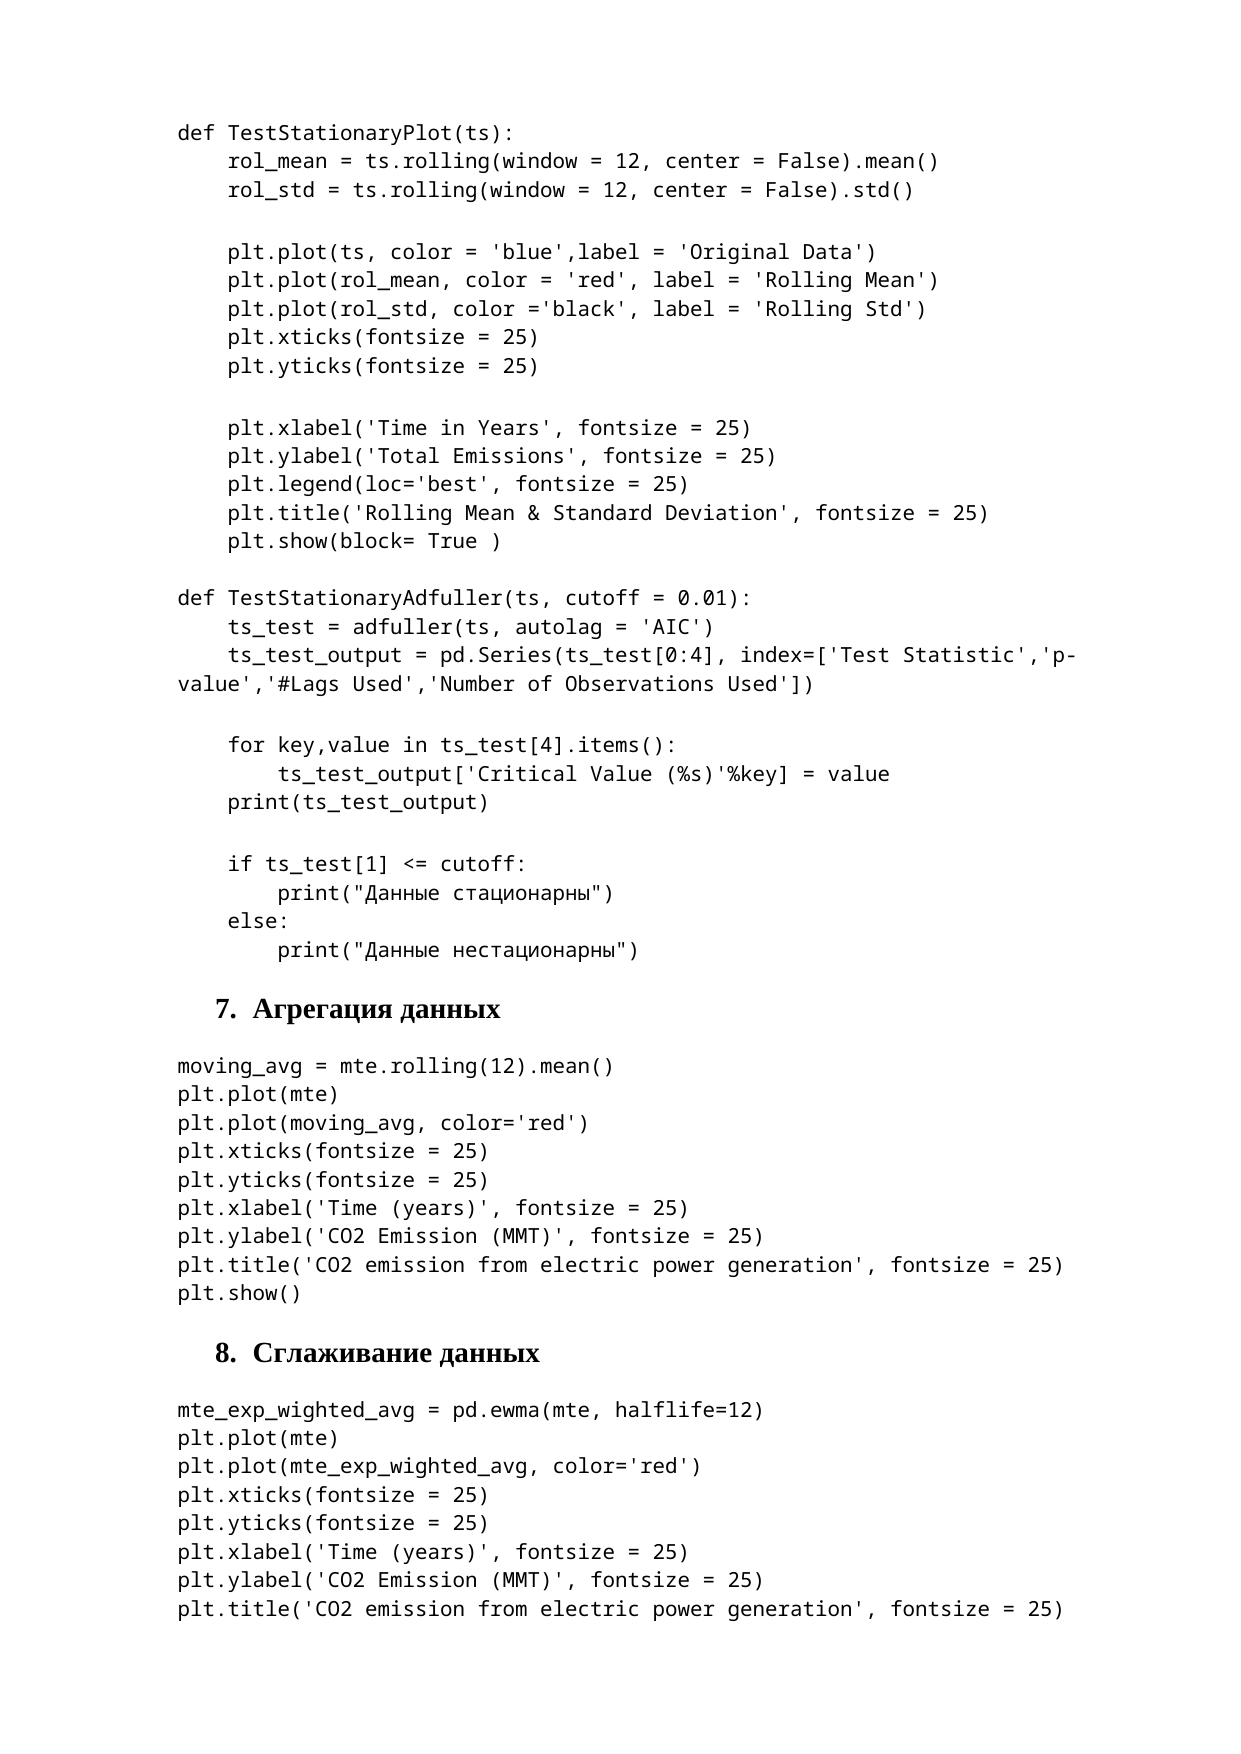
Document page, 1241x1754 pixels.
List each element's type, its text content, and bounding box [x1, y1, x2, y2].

text print("Данные стационарны") [177, 878, 1152, 906]
text def TestStationaryPlot(ts): [177, 118, 1152, 147]
text plt.xticks(fontsize = 25) [177, 1136, 1152, 1165]
text if ts_test[1] <= cutoff: [177, 849, 1152, 878]
text plt.plot(mte) [177, 1079, 1152, 1108]
text plt.show() [177, 1278, 1152, 1307]
text plt.xticks(fontsize = 25) [177, 1480, 1152, 1508]
text plt.ylabel('Total Emissions', fontsize = 25) [177, 441, 1152, 469]
text plt.ylabel('CO2 Emission (MMT)', fontsize = 25) [177, 1565, 1152, 1594]
text print("Данные нестационарны") [177, 935, 1152, 963]
text ts_test = adfuller(ts, autolag = 'AIC') [177, 612, 1152, 640]
text moving_avg = mte.rolling(12).mean() [177, 1051, 1152, 1079]
text plt.legend(loc='best', fontsize = 25) [177, 469, 1152, 498]
text plt.plot(mte) [177, 1423, 1152, 1452]
text plt.plot(rol_std, color ='black', label = 'Rolling Std') [177, 294, 1152, 322]
text rol_std = ts.rolling(window = 12, center = False).std() [177, 175, 1152, 203]
text plt.yticks(fontsize = 25) [177, 1165, 1152, 1193]
text plt.plot(ts, color = 'blue',label = 'Original Data') [177, 237, 1152, 265]
text plt.ylabel('CO2 Emission (MMT)', fontsize = 25) [177, 1222, 1152, 1250]
text mte_exp_wighted_avg = pd.ewma(mte, halflife=12) [177, 1395, 1152, 1423]
text plt.plot(moving_avg, color='red') [177, 1108, 1152, 1136]
text plt.yticks(fontsize = 25) [177, 351, 1152, 379]
text ts_test_output['Critical Value (%s)'%key] = value [177, 759, 1152, 787]
list Агрегация данных [215, 992, 1152, 1025]
text plt.xlabel('Time (years)', fontsize = 25) [177, 1537, 1152, 1565]
text ts_test_output = pd.Series(ts_test[0:4], index=['Test Statistic','p-value','#Lags Used','Number of Observations Used']) [177, 640, 1152, 697]
text plt.plot(mte_exp_wighted_avg, color='red') [177, 1452, 1152, 1480]
text plt.xlabel('Time in Years', fontsize = 25) [177, 413, 1152, 441]
text else: [177, 906, 1152, 935]
text rol_mean = ts.rolling(window = 12, center = False).mean() [177, 147, 1152, 175]
text plt.title('Rolling Mean & Standard Deviation', fontsize = 25) [177, 498, 1152, 526]
text plt.xticks(fontsize = 25) [177, 322, 1152, 351]
text plt.plot(rol_mean, color = 'red', label = 'Rolling Mean') [177, 265, 1152, 294]
text plt.xlabel('Time (years)', fontsize = 25) [177, 1193, 1152, 1222]
text plt.show(block= True ) [177, 526, 1152, 555]
text def TestStationaryAdfuller(ts, cutoff = 0.01): [177, 583, 1152, 612]
list Сглаживание данных [215, 1335, 1152, 1369]
text for key,value in ts_test[4].items(): [177, 731, 1152, 759]
text plt.title('CO2 emission from electric power generation', fontsize = 25) [177, 1250, 1152, 1278]
text plt.title('CO2 emission from electric power generation', fontsize = 25) [177, 1594, 1152, 1622]
text print(ts_test_output) [177, 787, 1152, 816]
text plt.yticks(fontsize = 25) [177, 1508, 1152, 1537]
